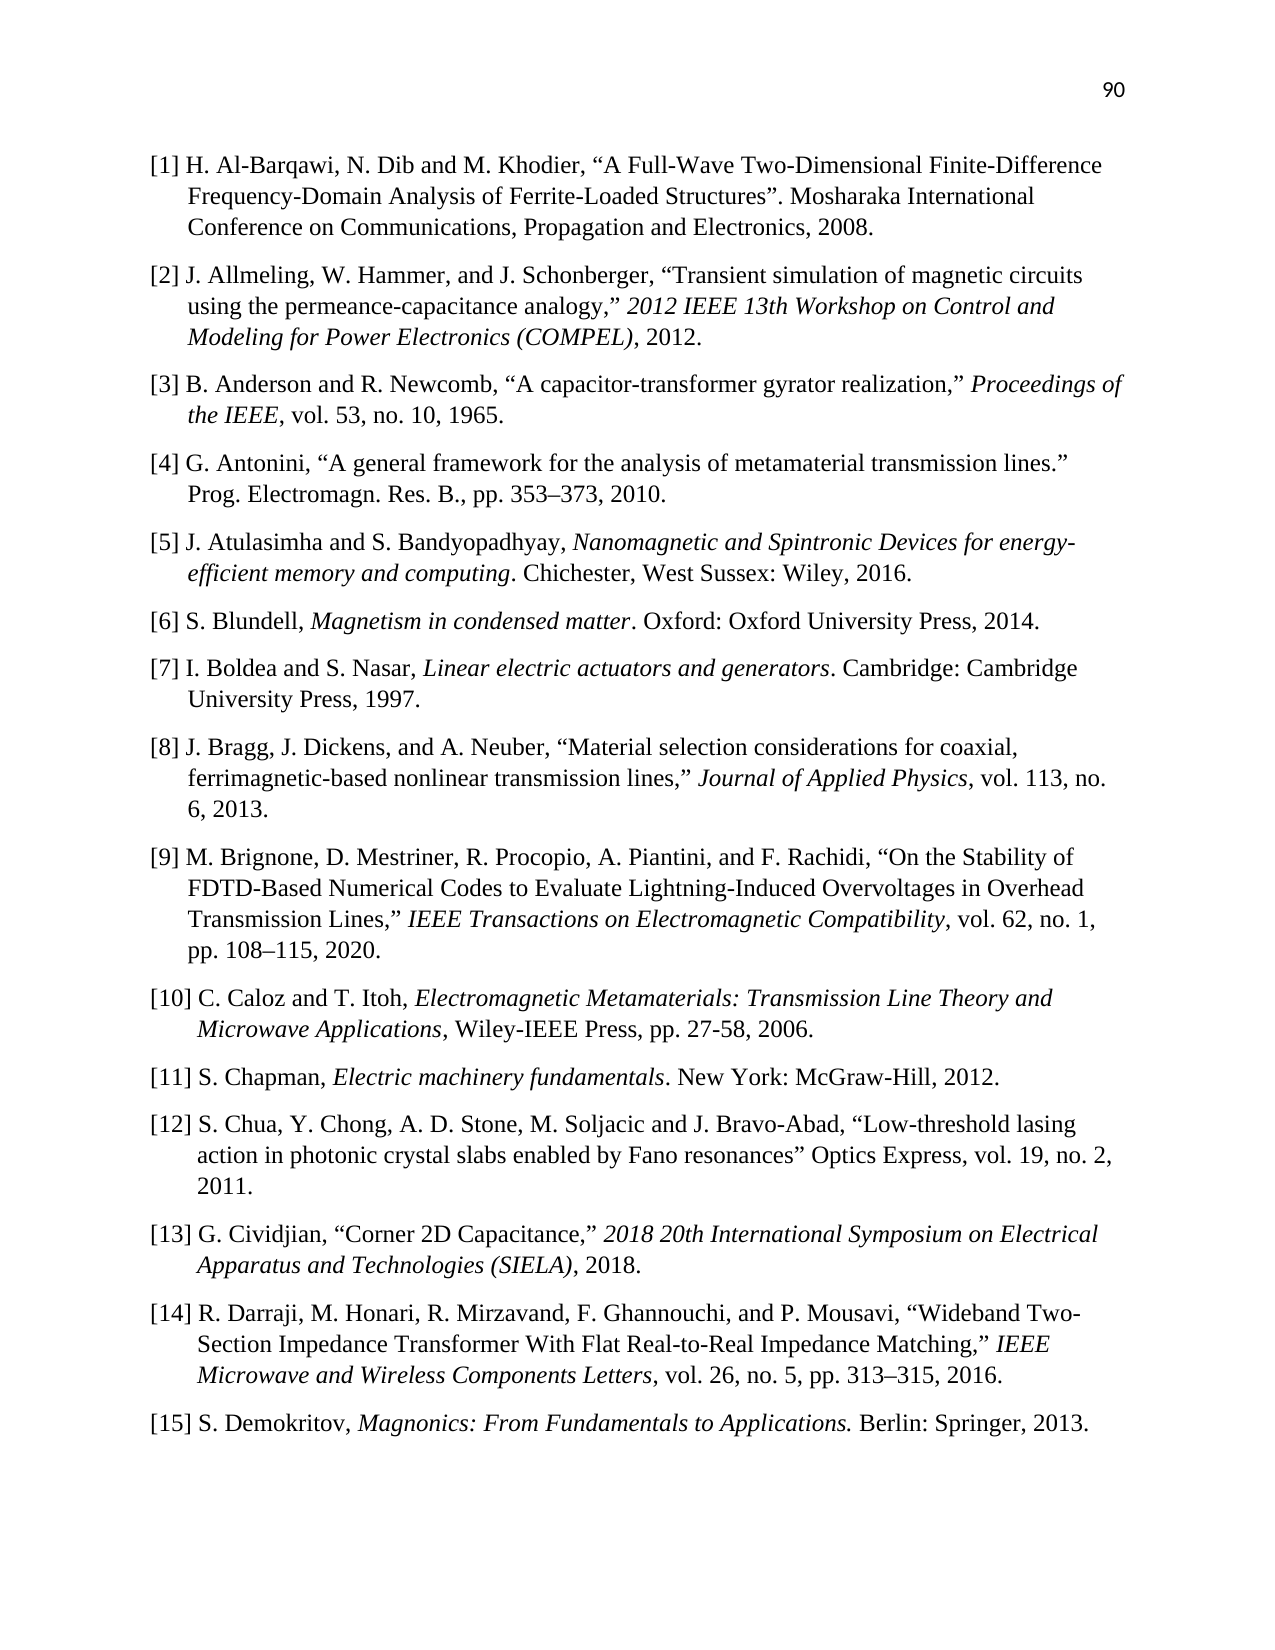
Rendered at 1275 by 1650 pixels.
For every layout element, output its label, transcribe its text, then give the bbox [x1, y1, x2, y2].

text [3] B. Anderson and R. Newcomb, “A capacitor-transformer gyrator realization,” Proceedings of the IEEE, vol. 53, no. 10, 1965. [150, 369, 1125, 429]
text [15] S. Demokritov, Magnonics: From Fundamentals to Applications. Berlin: Springer, 2013. [150, 1408, 1125, 1436]
text [8] J. Bragg, J. Dickens, and A. Neuber, “Material selection considerations for coaxial, ferrimagnetic-based nonlinear transmission lines,” Journal of Applied Physics, vol. 113, no. 6, 2013. [150, 732, 1125, 823]
text [1] H. Al-Barqawi, N. Dib and M. Khodier, “A Full-Wave Two-Dimensional Finite-Difference Frequency-Domain Analysis of Ferrite-Loaded Structures”. Mosharaka International Conference on Communications, Propagation and Electronics, 2008. [150, 150, 1125, 241]
text [12] S. Chua, Y. Chong, A. D. Stone, M. Soljacic and J. Bravo-Abad, “Low-threshold lasing action in photonic crystal slabs enabled by Fano resonances” Optics Express, vol. 19, no. 2, 2011. [150, 1109, 1125, 1200]
text [4] G. Antonini, “A general framework for the analysis of metamaterial transmission lines.” Prog. Electromagn. Res. B., pp. 353–373, 2010. [150, 448, 1125, 508]
text [10] C. Caloz and T. Itoh, Electromagnetic Metamaterials: Transmission Line Theory and Microwave Applications, Wiley-IEEE Press, pp. 27-58, 2006. [150, 983, 1125, 1043]
text [5] J. Atulasimha and S. Bandyopadhyay, Nanomagnetic and Spintronic Devices for energy-efficient memory and computing. Chichester, West Sussex: Wiley, 2016. [150, 527, 1125, 587]
text [9] M. Brignone, D. Mestriner, R. Procopio, A. Piantini, and F. Rachidi, “On the Stability of FDTD-Based Numerical Codes to Evaluate Lightning-Induced Overvoltages in Overhead Transmission Lines,” IEEE Transactions on Electromagnetic Compatibility, vol. 62, no. 1, pp. 108–115, 2020. [150, 842, 1125, 964]
text [6] S. Blundell, Magnetism in condensed matter. Oxford: Oxford University Press, 2014. [150, 606, 1125, 634]
text [14] R. Darraji, M. Honari, R. Mirzavand, F. Ghannouchi, and P. Mousavi, “Wideband Two-Section Impedance Transformer With Flat Real-to-Real Impedance Matching,” IEEE Microwave and Wireless Components Letters, vol. 26, no. 5, pp. 313–315, 2016. [150, 1298, 1125, 1389]
text [11] S. Chapman, Electric machinery fundamentals. New York: McGraw-Hill, 2012. [150, 1062, 1125, 1090]
text [2] J. Allmeling, W. Hammer, and J. Schonberger, “Transient simulation of magnetic circuits using the permeance-capacitance analogy,” 2012 IEEE 13th Workshop on Control and Modeling for Power Electronics (COMPEL), 2012. [150, 260, 1125, 351]
text [7] I. Boldea and S. Nasar, Linear electric actuators and generators. Cambridge: Cambridge University Press, 1997. [150, 653, 1125, 713]
text [13] G. Cividjian, “Corner 2D Capacitance,” 2018 20th International Symposium on Electrical Apparatus and Technologies (SIELA), 2018. [150, 1219, 1125, 1279]
